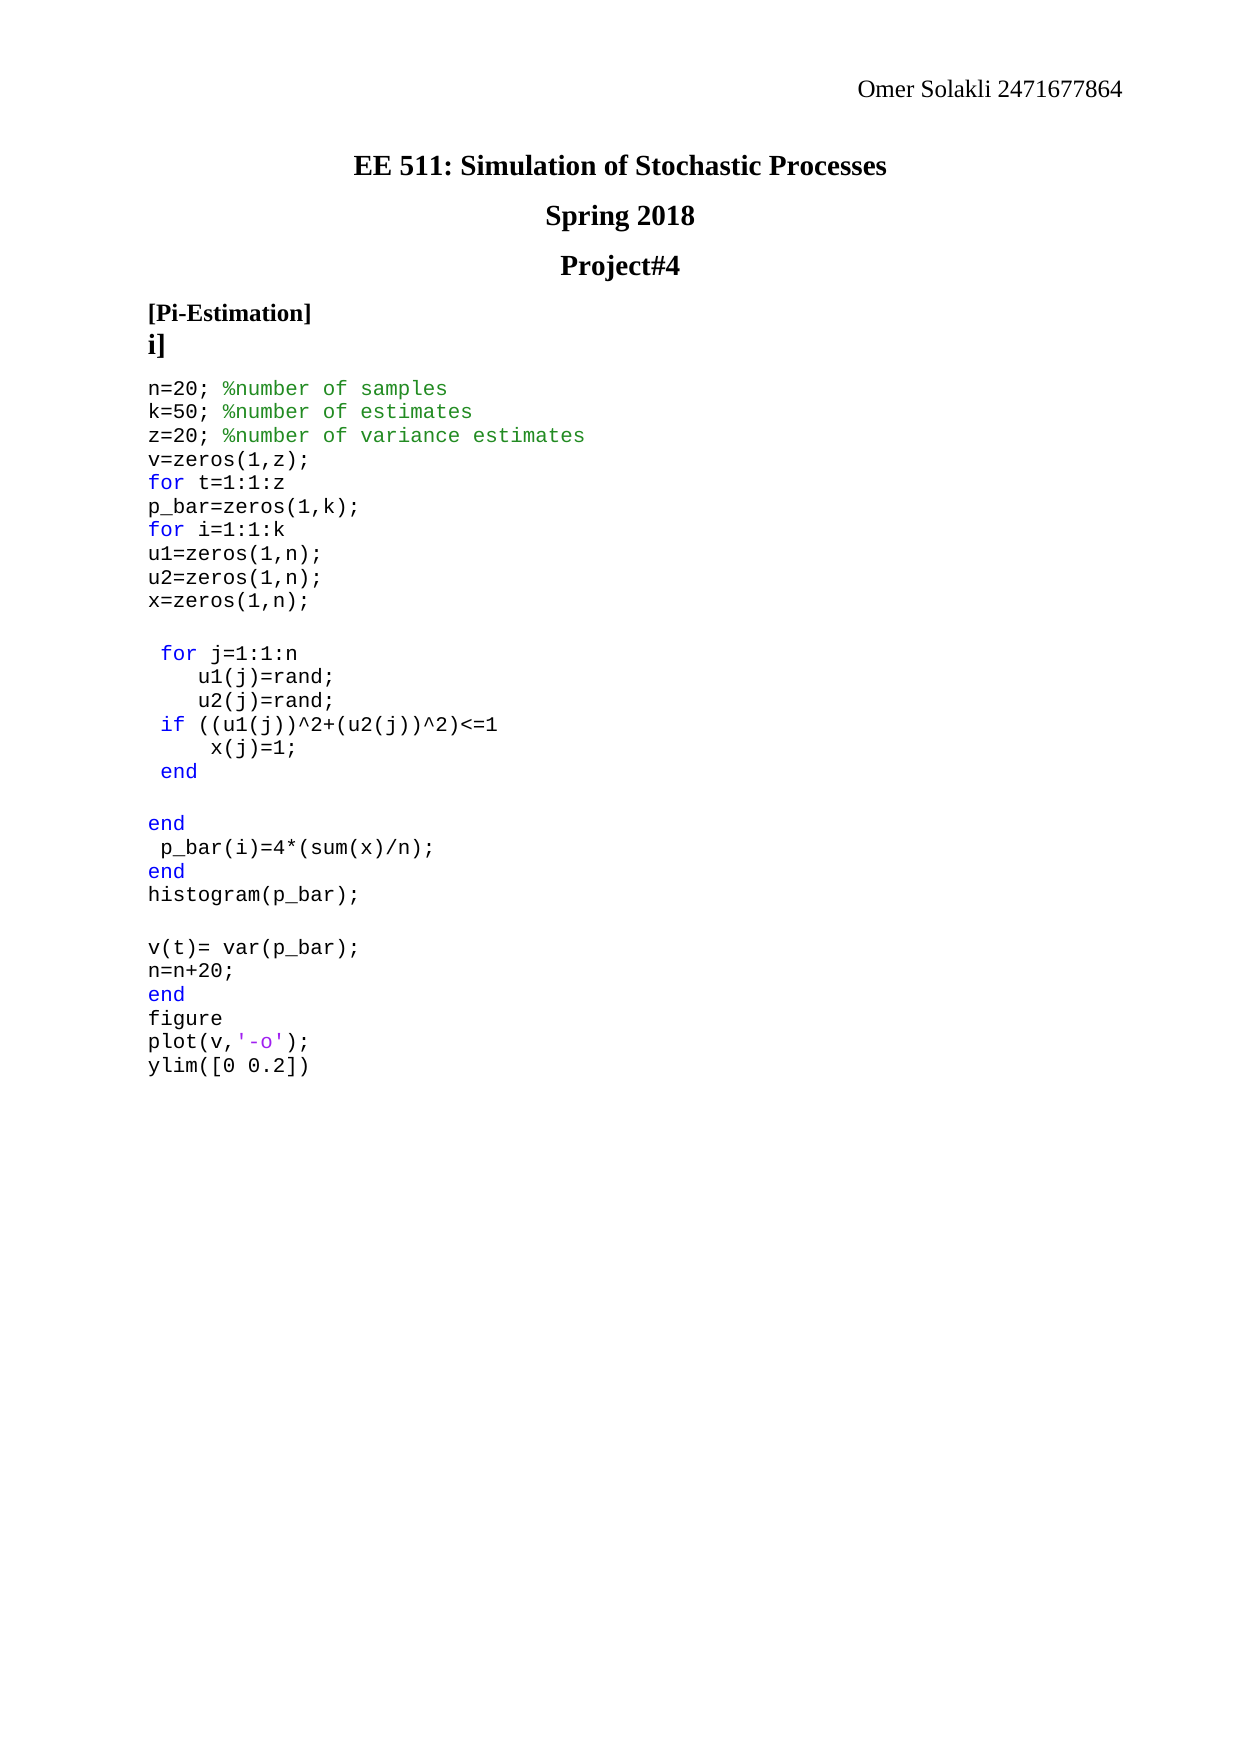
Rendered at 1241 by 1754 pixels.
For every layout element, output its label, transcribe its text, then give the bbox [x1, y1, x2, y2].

text if ((u1(j))^2+(u2(j))^2)<=1 [148, 714, 1093, 737]
text k=50; %number of estimates [148, 401, 1093, 425]
text p_bar=zeros(1,k); [148, 496, 1093, 519]
text n=n+20; [148, 960, 1093, 984]
text u2(j)=rand; [148, 690, 1093, 714]
text v(t)= var(p_bar); [148, 937, 1093, 960]
text v=zeros(1,z); [148, 448, 1093, 472]
text u2=zeros(1,n); [148, 567, 1093, 590]
text Spring 2018 [148, 198, 1093, 231]
text EE 511: Simulation of Stochastic Processes [148, 148, 1093, 181]
text figure [148, 1008, 1093, 1031]
text for t=1:1:z [148, 472, 1093, 496]
text u1(j)=rand; [148, 666, 1093, 690]
text end [148, 861, 1093, 884]
text ylim([0 0.2]) [148, 1055, 1093, 1079]
text x=zeros(1,n); [148, 590, 1093, 614]
text Project#4 [148, 248, 1093, 282]
text x(j)=1; [148, 737, 1093, 761]
text end [148, 813, 1093, 837]
text p_bar(i)=4*(sum(x)/n); [148, 837, 1093, 861]
text for j=1:1:n [148, 643, 1093, 666]
text for i=1:1:k [148, 519, 1093, 543]
text plot(v,'-o'); [148, 1031, 1093, 1055]
text z=20; %number of variance estimates [148, 425, 1093, 448]
text histogram(p_bar); [148, 884, 1093, 908]
text end [148, 984, 1093, 1008]
text i] [148, 327, 1093, 361]
text n=20; %number of samples [148, 378, 1093, 401]
text [Pi-Estimation] [148, 298, 1093, 327]
text end [148, 761, 1093, 785]
text u1=zeros(1,n); [148, 543, 1093, 567]
